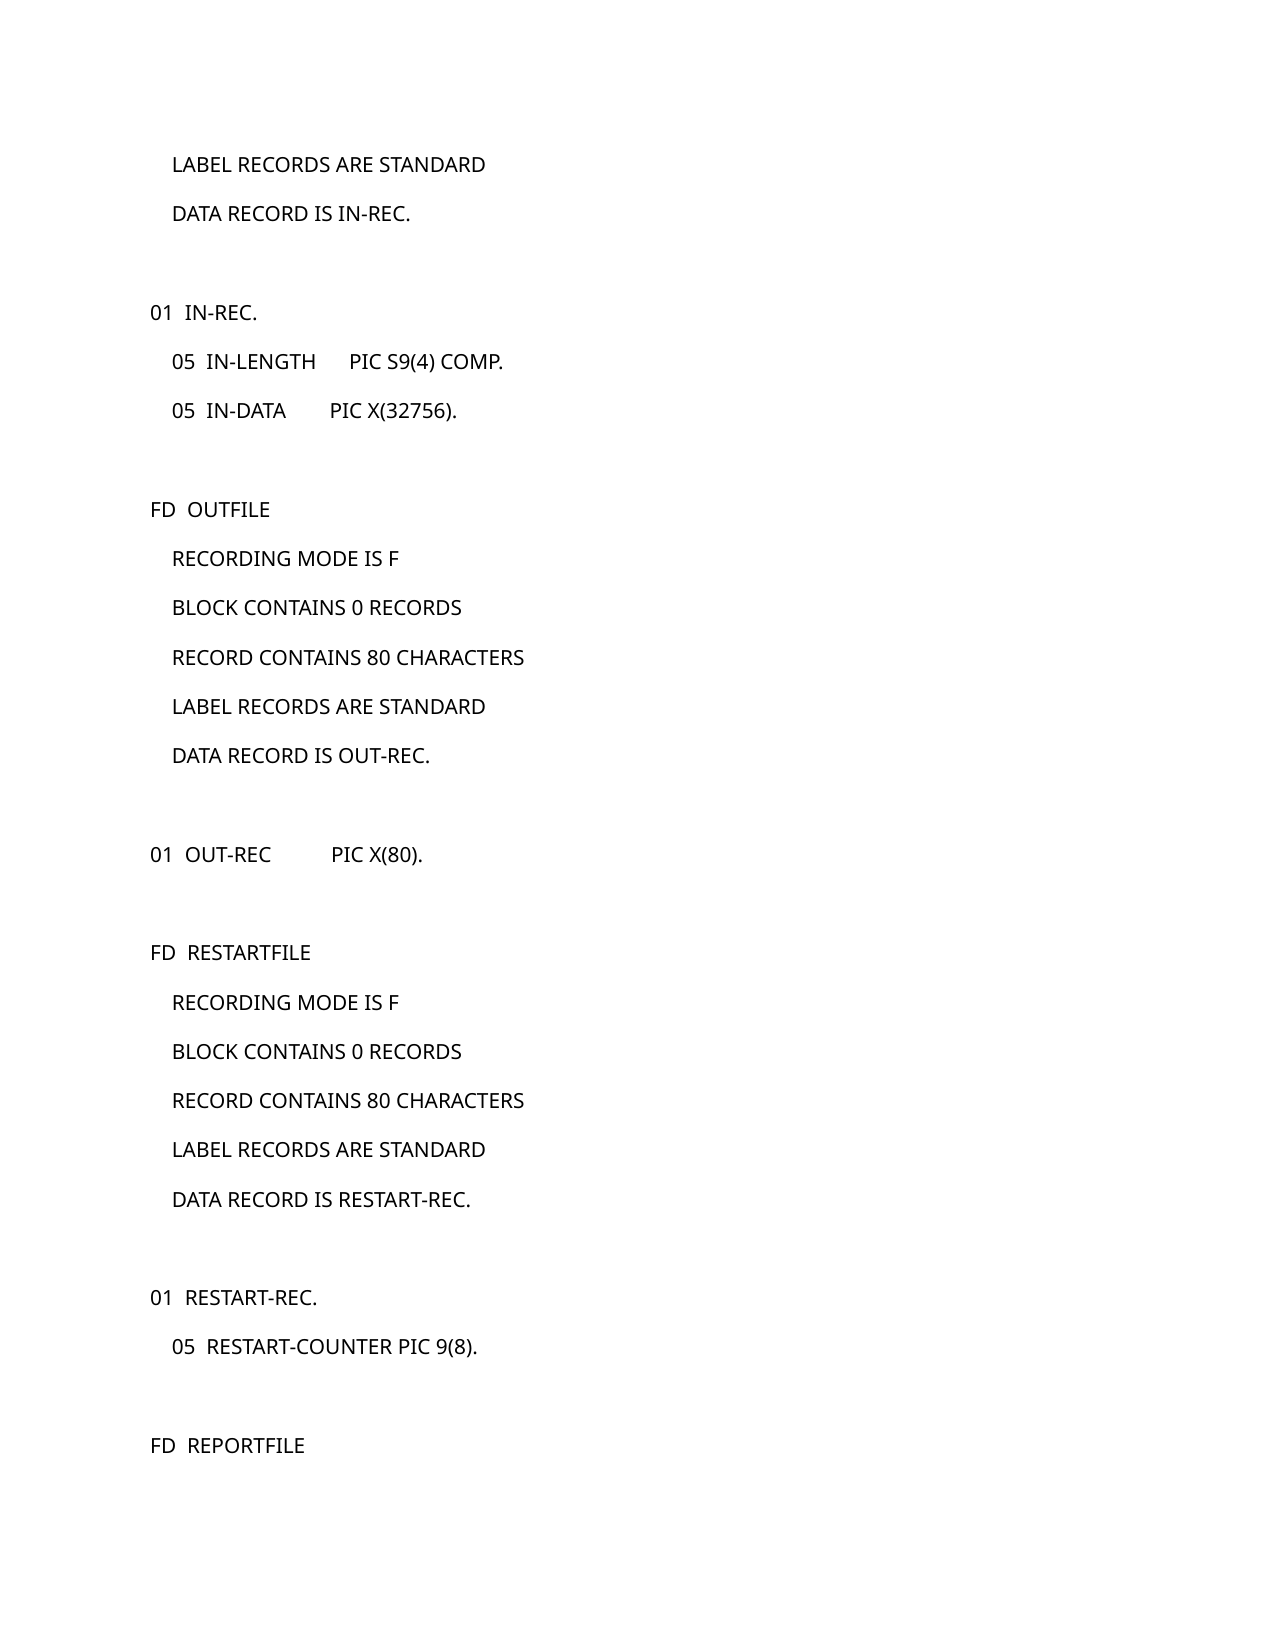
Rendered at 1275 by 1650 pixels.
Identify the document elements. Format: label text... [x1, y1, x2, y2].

text 05 RESTART-COUNTER PIC 9(8). [150, 1332, 1181, 1361]
text RECORDING MODE IS F [150, 544, 1181, 573]
text DATA RECORD IS IN-REC. [150, 199, 1181, 228]
text 05 IN-DATA PIC X(32756). [150, 396, 1181, 425]
text BLOCK CONTAINS 0 RECORDS [150, 1037, 1181, 1065]
text DATA RECORD IS OUT-REC. [150, 741, 1181, 770]
text 05 IN-LENGTH PIC S9(4) COMP. [150, 347, 1181, 376]
text FD RESTARTFILE [150, 938, 1181, 967]
text LABEL RECORDS ARE STANDARD [150, 1135, 1181, 1164]
text DATA RECORD IS RESTART-REC. [150, 1185, 1181, 1213]
text RECORD CONTAINS 80 CHARACTERS [150, 643, 1181, 671]
text RECORDING MODE IS F [150, 988, 1181, 1016]
text BLOCK CONTAINS 0 RECORDS [150, 593, 1181, 622]
text 01 OUT-REC PIC X(80). [150, 840, 1181, 868]
text RECORD CONTAINS 80 CHARACTERS [150, 1086, 1181, 1114]
text LABEL RECORDS ARE STANDARD [150, 692, 1181, 720]
text FD REPORTFILE [150, 1431, 1181, 1459]
text 01 RESTART-REC. [150, 1283, 1181, 1312]
text LABEL RECORDS ARE STANDARD [150, 150, 1181, 178]
text 01 IN-REC. [150, 298, 1181, 326]
text FD OUTFILE [150, 495, 1181, 523]
